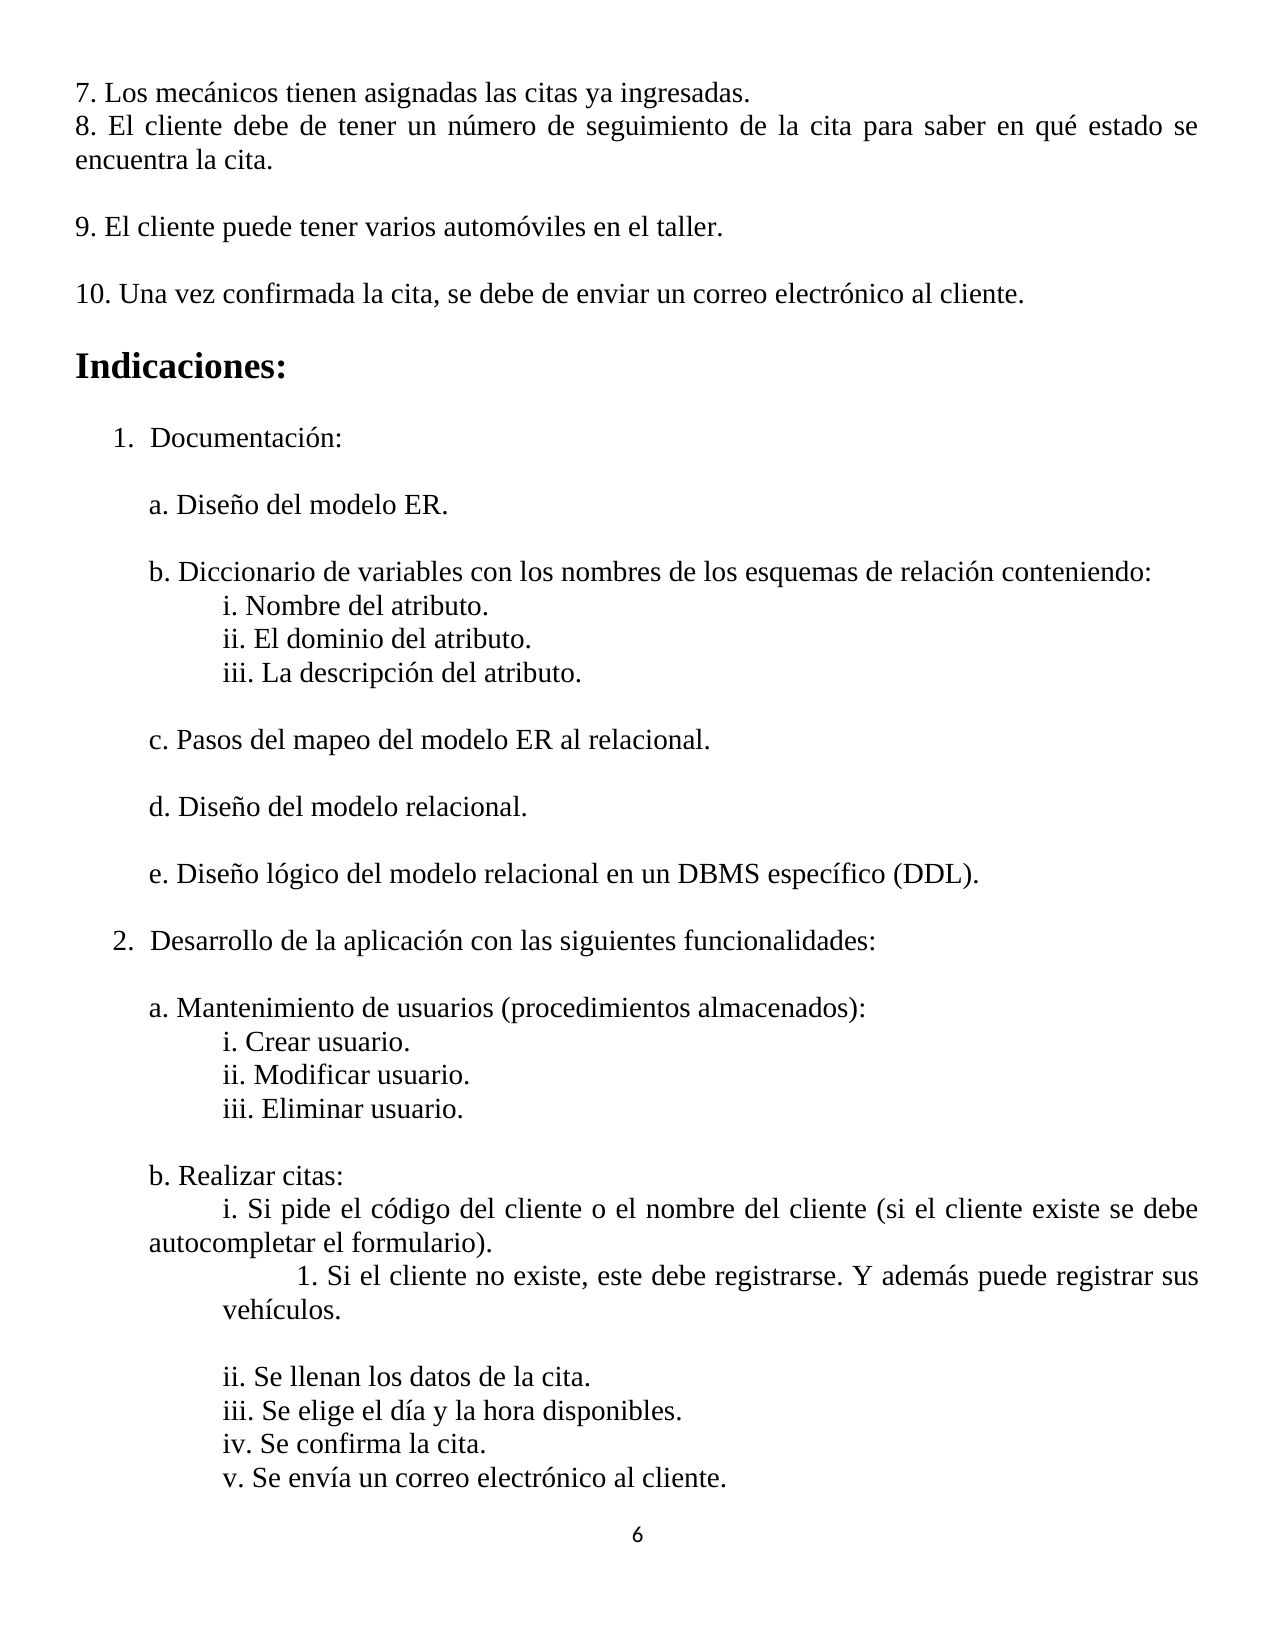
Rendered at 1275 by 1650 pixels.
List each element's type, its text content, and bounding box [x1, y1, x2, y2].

text iii. La descripción del atributo. [149, 655, 1200, 688]
text i. Si pide el código del cliente o el nombre del cliente (si el cliente existe se debe autocompletar el formulario). [149, 1191, 1200, 1258]
text 1. Si el cliente no existe, este debe registrarse. Y además puede registrar sus vehículos. [222, 1258, 1200, 1326]
text Indicaciones: [75, 343, 1200, 386]
text 7. Los mecánicos tienen asignadas las citas ya ingresadas. [75, 75, 1200, 108]
text e. Diseño lógico del modelo relacional en un DBMS específico (DDL). [75, 856, 1200, 889]
text a. Diseño del modelo ER. [75, 487, 1200, 521]
text i. Nombre del atributo. [149, 588, 1200, 621]
text a. Mantenimiento de usuarios (procedimientos almacenados): [75, 990, 1200, 1024]
text ii. Se llenan los datos de la cita. [149, 1359, 1200, 1393]
text 10. Una vez confirmada la cita, se debe de enviar un correo electrónico al cliente. [75, 276, 1200, 310]
list Documentación: [112, 420, 1200, 453]
text b. Realizar citas: [75, 1158, 1200, 1191]
text iii. Se elige el día y la hora disponibles. [149, 1393, 1200, 1426]
text iii. Eliminar usuario. [149, 1091, 1200, 1124]
text c. Pasos del mapeo del modelo ER al relacional. [149, 722, 1200, 755]
text 9. El cliente puede tener varios automóviles en el taller. [75, 209, 1200, 243]
text iv. Se confirma la cita. [149, 1426, 1200, 1460]
text ii. Modificar usuario. [149, 1057, 1200, 1091]
list Desarrollo de la aplicación con las siguientes funcionalidades: [112, 923, 1200, 957]
text ii. El dominio del atributo. [149, 621, 1200, 655]
text v. Se envía un correo electrónico al cliente. [222, 1460, 1200, 1493]
text d. Diseño del modelo relacional. [75, 789, 1200, 822]
text i. Crear usuario. [149, 1024, 1200, 1057]
text 8. El cliente debe de tener un número de seguimiento de la cita para saber en qué estado se encuentra la cita. [75, 108, 1200, 176]
text b. Diccionario de variables con los nombres de los esquemas de relación conteniendo: [149, 554, 1200, 588]
